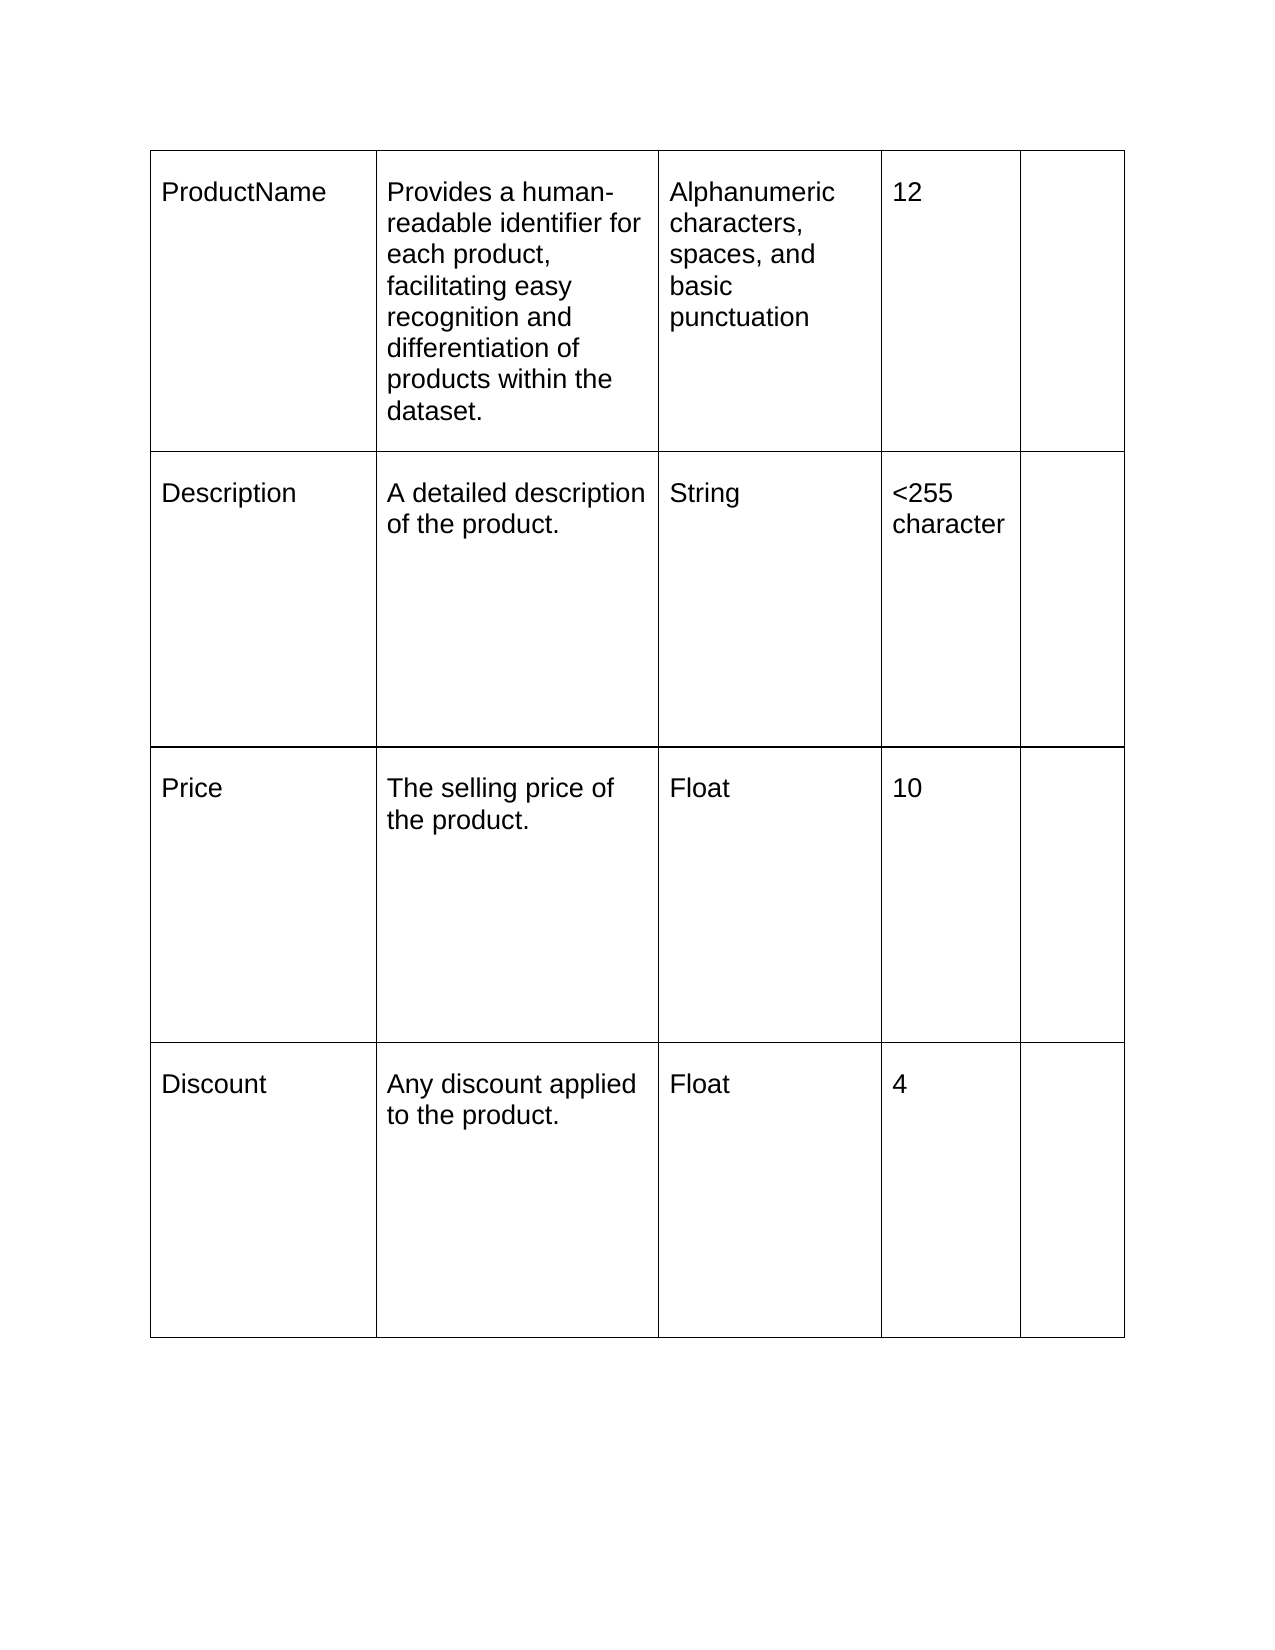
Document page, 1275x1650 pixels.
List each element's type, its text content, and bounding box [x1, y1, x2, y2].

table_cell 12 [882, 151, 1020, 451]
table_cell ProductName [151, 151, 376, 451]
table_cell Description [151, 452, 376, 746]
table_cell 4 [882, 1043, 1020, 1337]
table_cell Any discount applied to the product. [377, 1043, 658, 1337]
table_cell 10 [882, 748, 1020, 1042]
table_cell Discount [151, 1043, 376, 1337]
table_cell [1021, 1043, 1124, 1337]
table_cell Float [659, 748, 881, 1042]
table_cell [1021, 452, 1124, 746]
table_cell [1021, 151, 1124, 451]
table_cell The selling price of the product. [377, 748, 658, 1042]
table_cell Price [151, 748, 376, 1042]
table_cell A detailed description of the product. [377, 452, 658, 746]
table_cell Float [659, 1043, 881, 1337]
table_cell Alphanumeric characters, spaces, and basic punctuation [659, 151, 881, 451]
table_cell String [659, 452, 881, 746]
table_cell <255 character [882, 452, 1020, 746]
table_cell [1021, 748, 1124, 1042]
table_cell Provides a human-readable identifier for each product, facilitating easy recognition and differentiation of products within the dataset. [377, 151, 658, 451]
